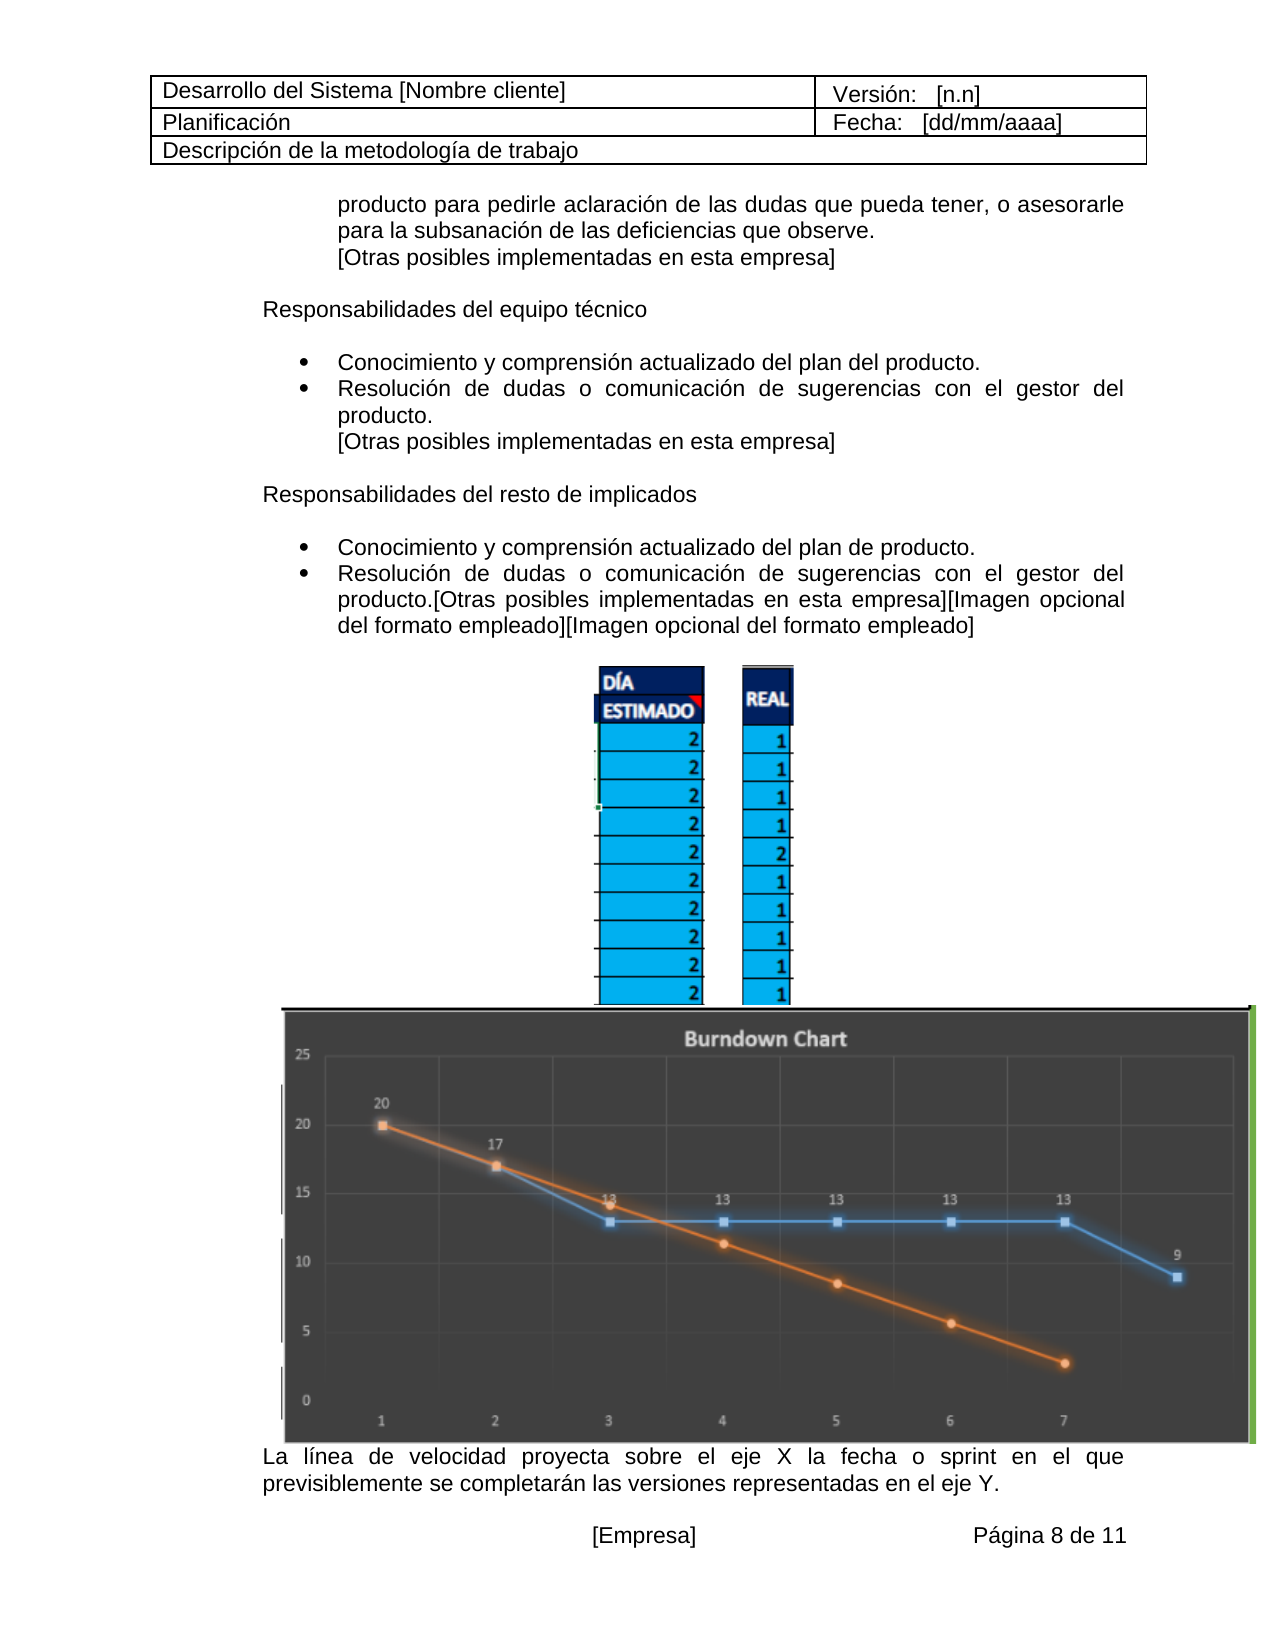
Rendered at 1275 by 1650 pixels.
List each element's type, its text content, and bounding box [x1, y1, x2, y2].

list Conocimiento y comprensión actualizado del plan del producto. [300, 349, 1125, 375]
list Resolución de dudas o comunicación de sugerencias con el gestor del producto. [300, 560, 1125, 639]
list Conocimiento y comprensión actualizado del plan de producto. [300, 533, 1125, 560]
text La línea de velocidad proyecta sobre el eje X la fecha o sprint en el que previsiblemente se completarán las versiones representadas en el eje Y. [262, 1443, 1125, 1496]
list Resolución de dudas o comunicación de sugerencias con el gestor del producto. [300, 375, 1125, 428]
text Responsabilidades del resto de implicados [262, 481, 1125, 507]
text Responsabilidades del equipo técnico [262, 296, 1125, 323]
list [300, 191, 1125, 243]
